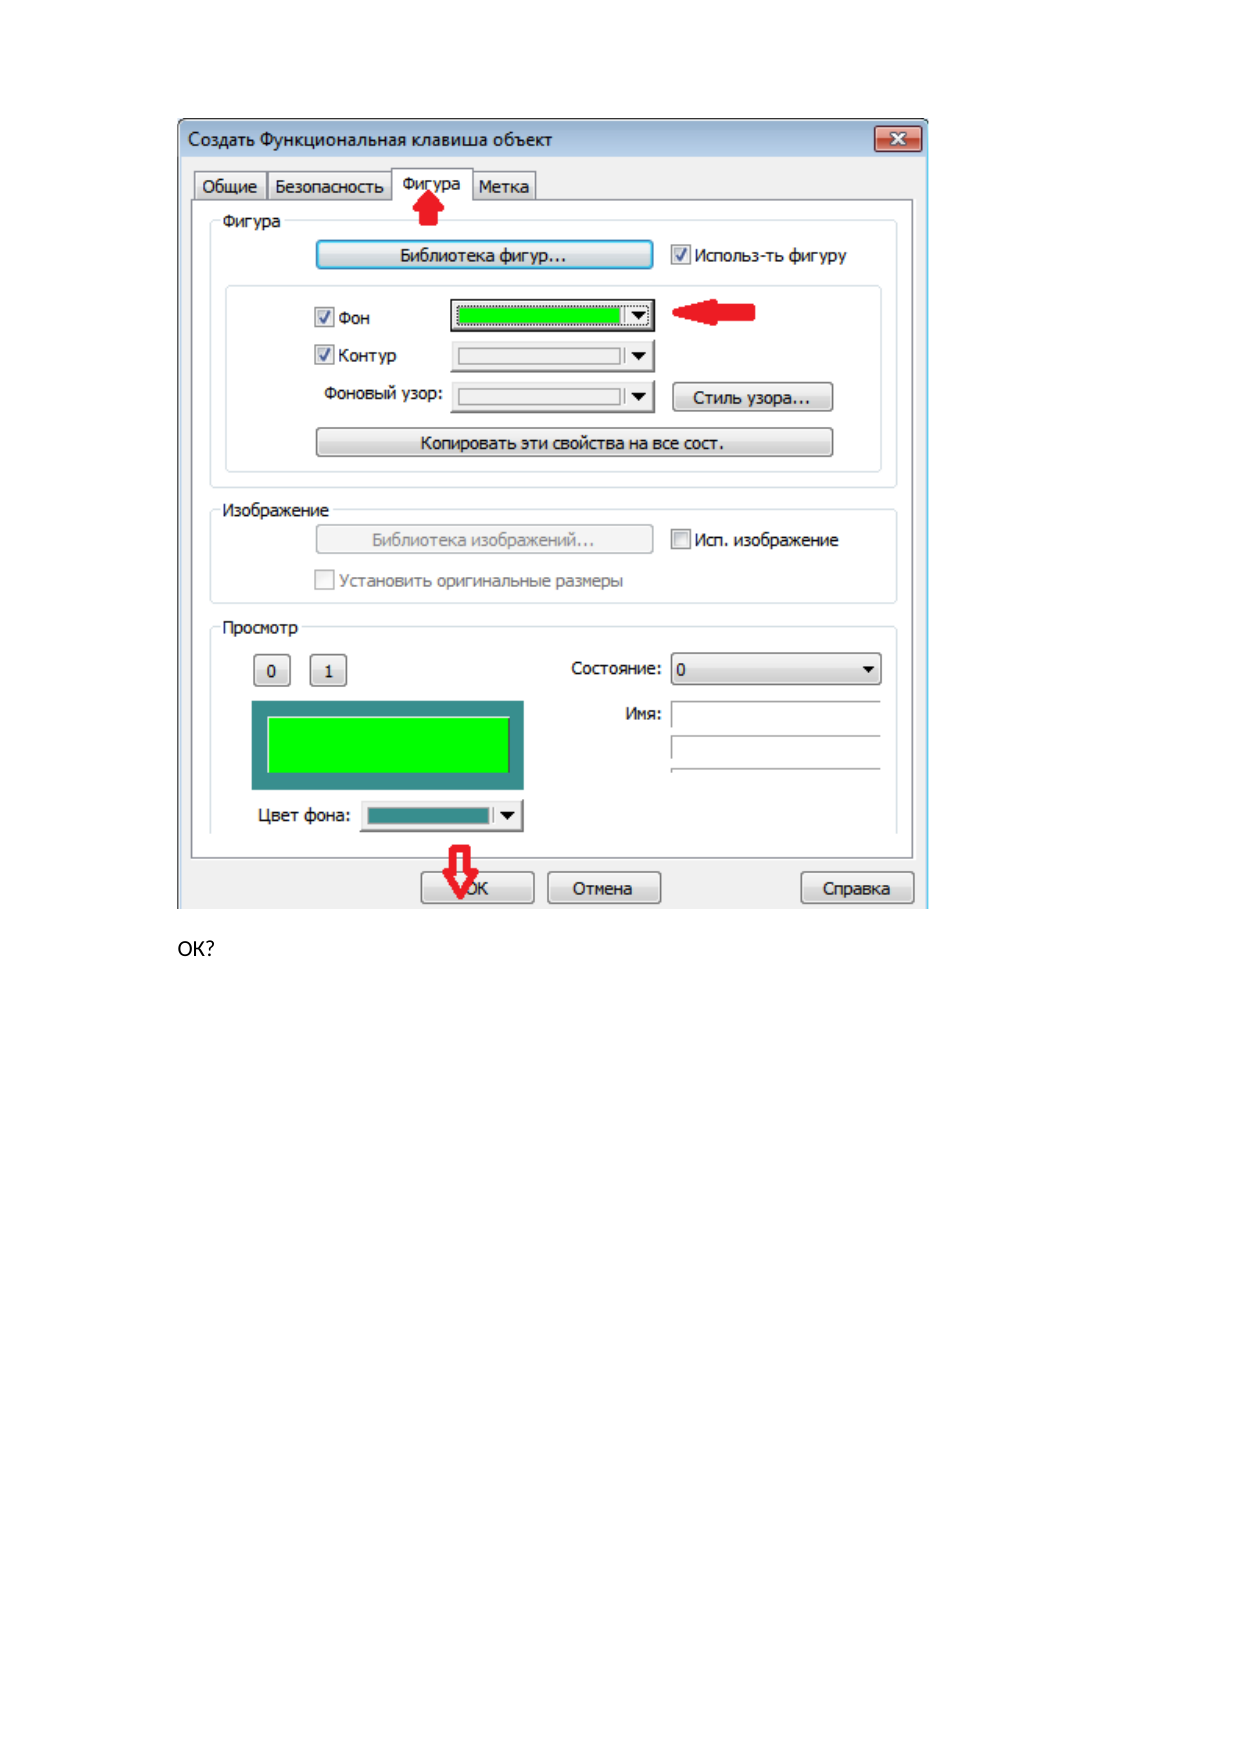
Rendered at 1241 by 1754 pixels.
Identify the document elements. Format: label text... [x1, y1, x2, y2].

picture [177, 118, 929, 909]
text ОК? [177, 934, 1152, 962]
